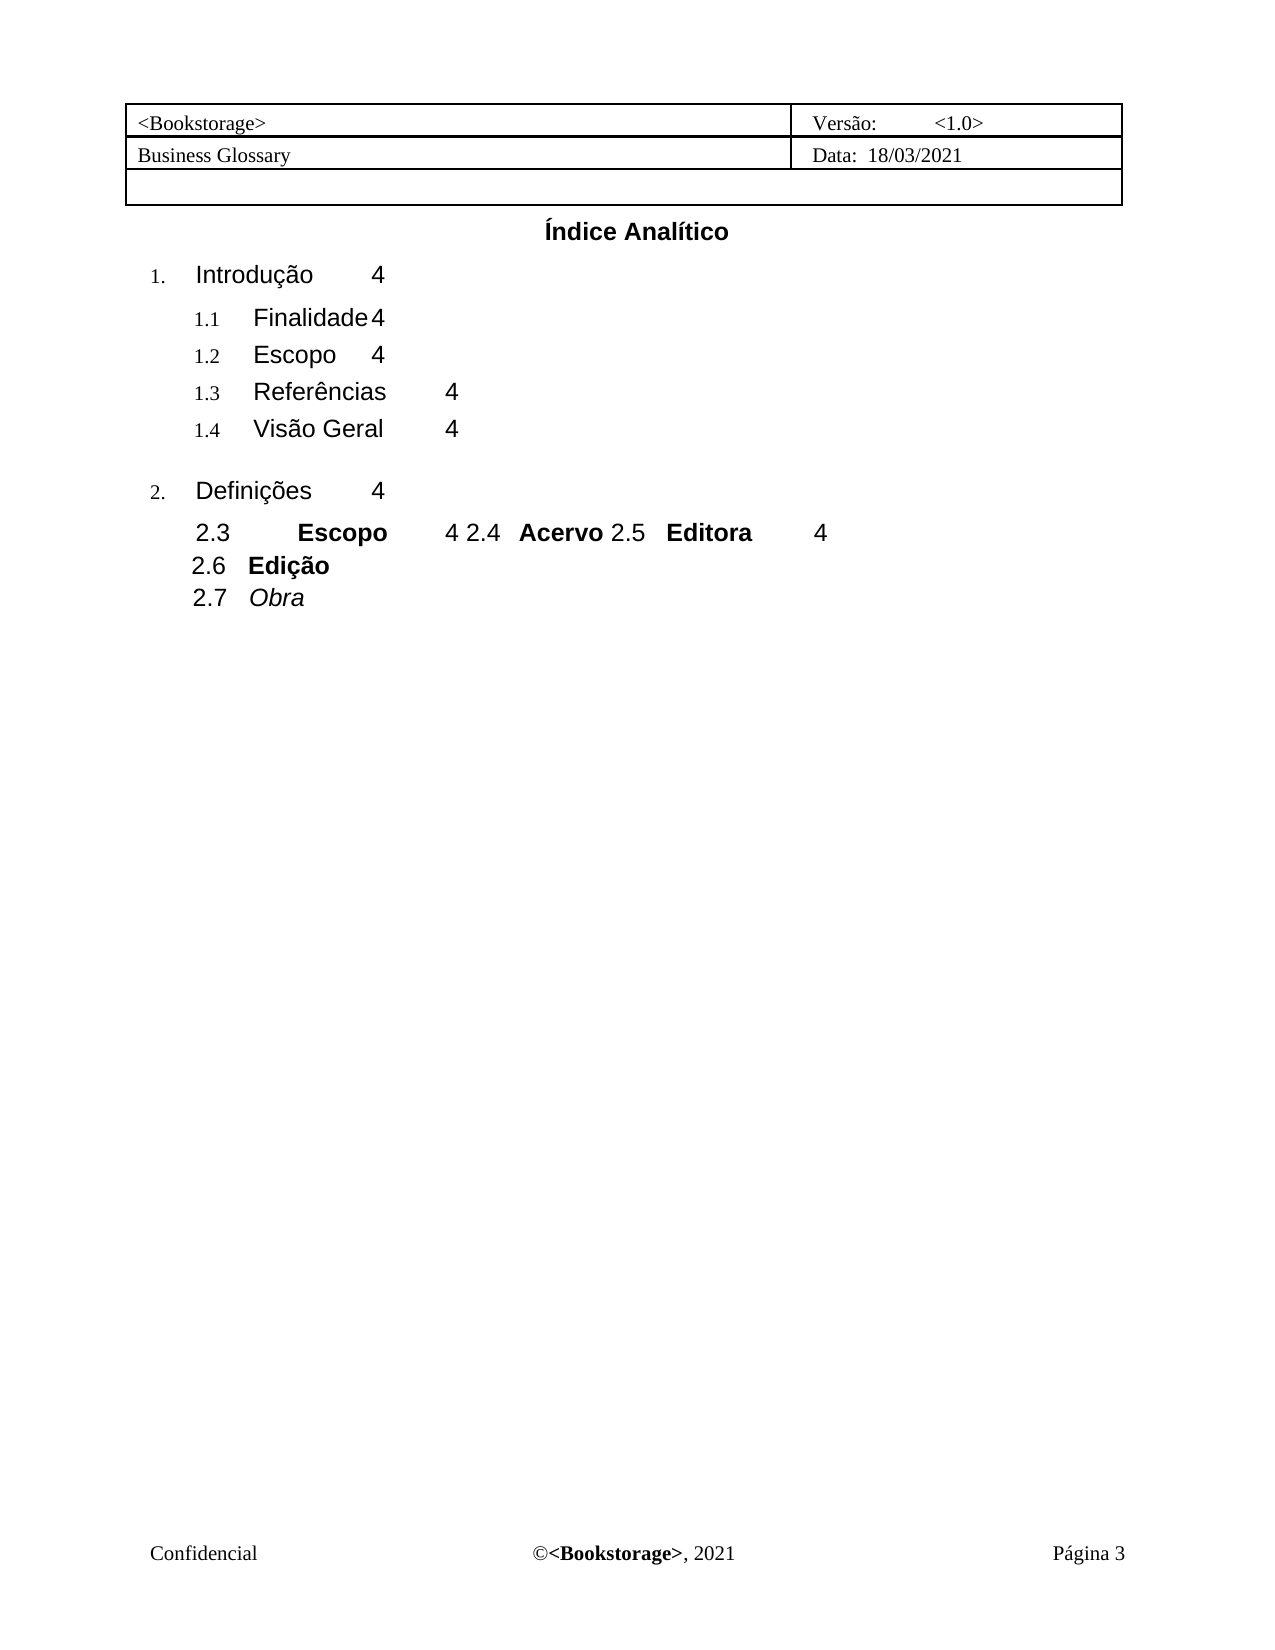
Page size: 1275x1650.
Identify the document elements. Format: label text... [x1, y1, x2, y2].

text 2.7 Obra [150, 583, 1125, 612]
text Índice Analítico [150, 217, 1124, 245]
list Introdução 4 [150, 260, 1125, 289]
subtitle 2.6 Edição [150, 551, 1125, 579]
list Visão Geral 4 [194, 414, 1125, 442]
subtitle 2.3 Escopo 4 2.4 Acervo 2.5 Editora 4 [195, 518, 1125, 547]
list Finalidade 4 [194, 303, 1125, 332]
list Referências 4 [194, 377, 1125, 406]
list Escopo 4 [194, 340, 1125, 369]
list Definições 4 [150, 476, 1125, 504]
